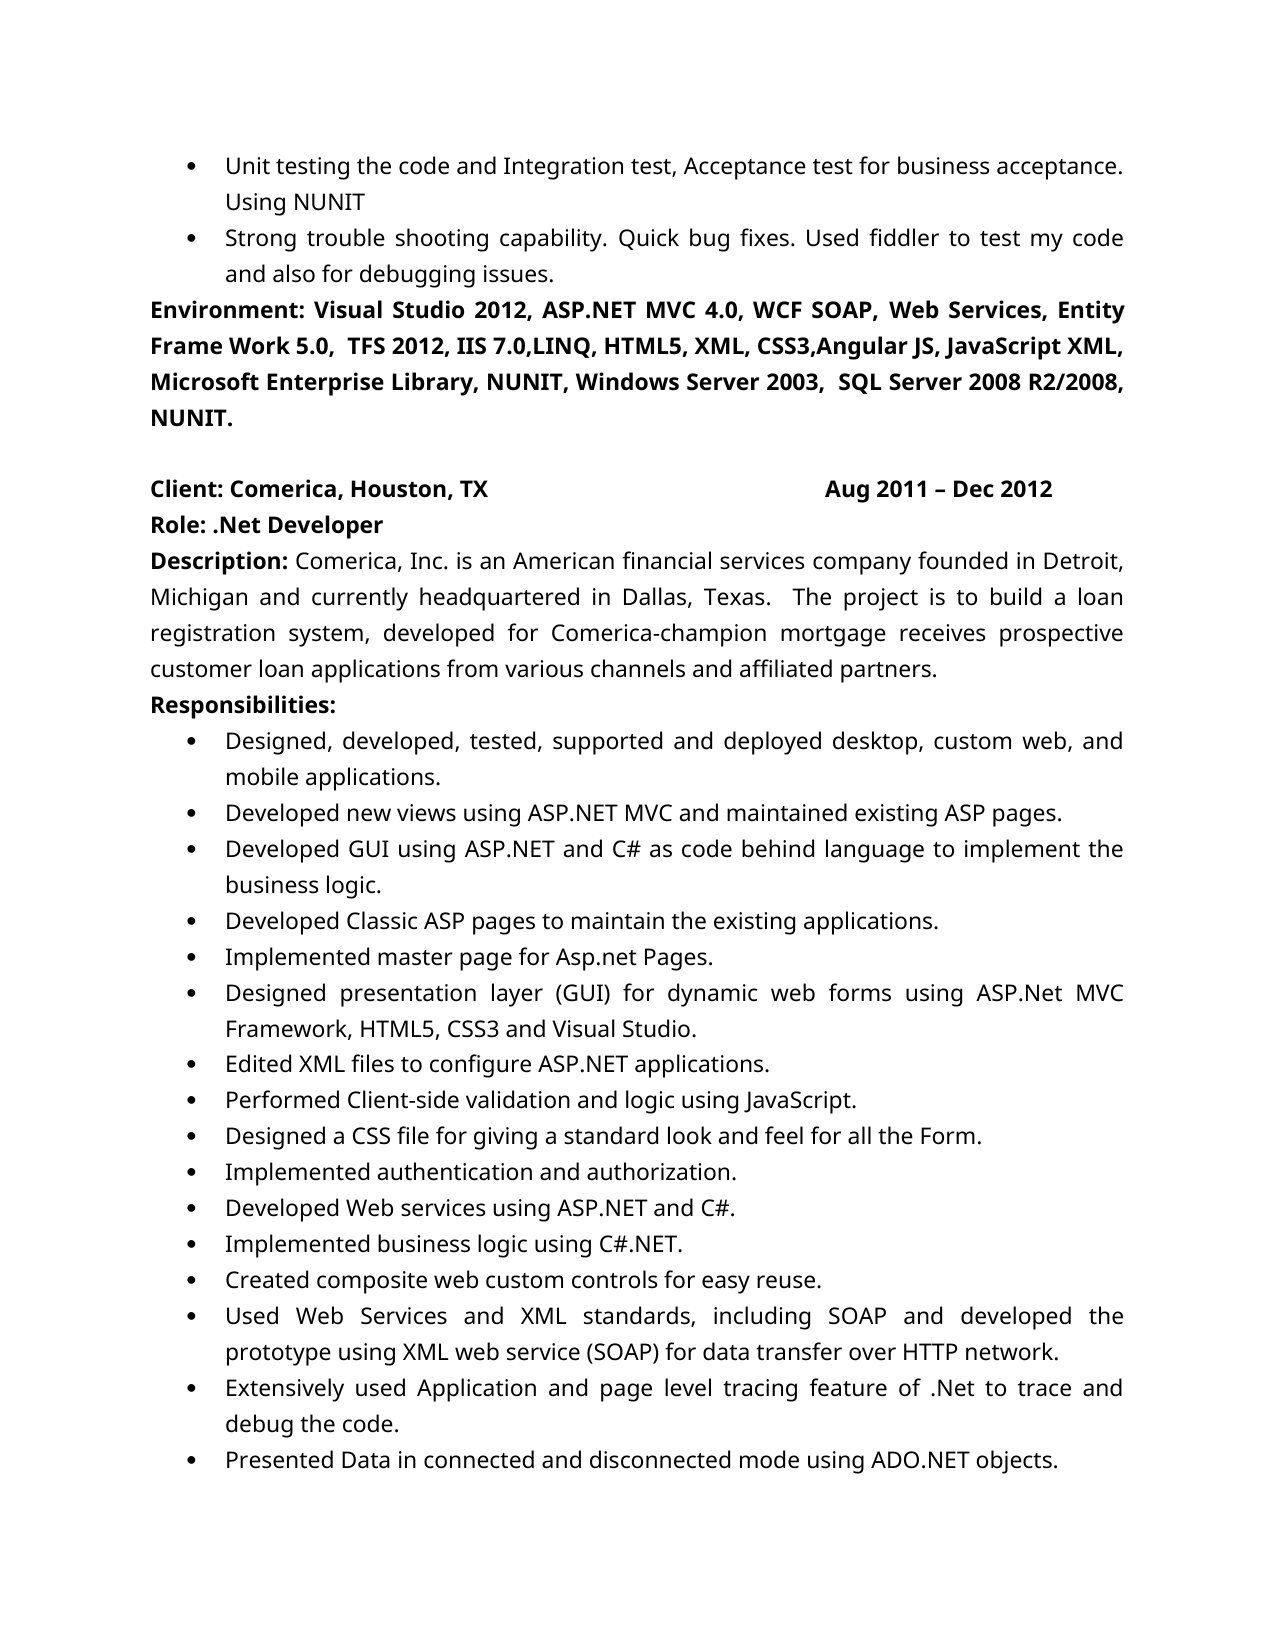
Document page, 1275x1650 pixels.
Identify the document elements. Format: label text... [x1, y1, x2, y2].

text Environment: Visual Studio 2012, ASP.NET MVC 4.0, WCF SOAP, Web Services, Entity Frame Work 5.0, TFS 2012, IIS 7.0,LINQ, HTML5, XML, CSS3,Angular JS, JavaScript XML, Microsoft Enterprise Library, NUNIT, Windows Server 2003, SQL Server 2008 R2/2008, NUNIT. [150, 294, 1125, 433]
list Designed a CSS file for giving a standard look and feel for all the Form. [187, 1120, 1125, 1152]
list Implemented master page for Asp.net Pages. [187, 941, 1125, 972]
list Unit testing the code and Integration test, Acceptance test for business acceptance. Using NUNIT [187, 150, 1125, 217]
list Developed new views using ASP.NET MVC and maintained existing ASP pages. [187, 797, 1125, 828]
list Strong trouble shooting capability. Quick bug fixes. Used fiddler to test my code and also for debugging issues. [187, 222, 1125, 289]
list Edited XML files to configure ASP.NET applications. [187, 1048, 1125, 1080]
list Extensively used Application and page level tracing feature of .Net to trace and debug the code. [187, 1372, 1125, 1439]
list Designed presentation layer (GUI) for dynamic web forms using ASP.Net MVC Framework, HTML5, CSS3 and Visual Studio. [187, 977, 1125, 1044]
list Developed GUI using ASP.NET and C# as code behind language to implement the business logic. [187, 833, 1125, 900]
text Client: Comerica, Houston, TX Aug 2011 – Dec 2012 [150, 473, 1125, 505]
list Developed Classic ASP pages to maintain the existing applications. [187, 905, 1125, 936]
text Role: .Net Developer [150, 509, 1125, 541]
list Developed Web services using ASP.NET and C#. [187, 1192, 1125, 1223]
list Performed Client-side validation and logic using JavaScript. [187, 1084, 1125, 1116]
list Designed, developed, tested, supported and deployed desktop, custom web, and mobile applications. [187, 725, 1125, 792]
list Used Web Services and XML standards, including SOAP and developed the prototype using XML web service (SOAP) for data transfer over HTTP network. [187, 1300, 1125, 1367]
text Responsibilities: [150, 689, 1125, 720]
list Implemented authentication and authorization. [187, 1156, 1125, 1187]
list Implemented business logic using C#.NET. [187, 1228, 1125, 1259]
list Presented Data in connected and disconnected mode using ADO.NET objects. [187, 1444, 1125, 1475]
text Description: Comerica, Inc. is an American financial services company founded in Detroit, Michigan and currently headquartered in Dallas, Texas. The project is to build a loan registration system, developed for Comerica-champion mortgage receives prospective customer loan applications from various channels and affiliated partners. [150, 545, 1125, 684]
list Created composite web custom controls for easy reuse. [187, 1264, 1125, 1295]
